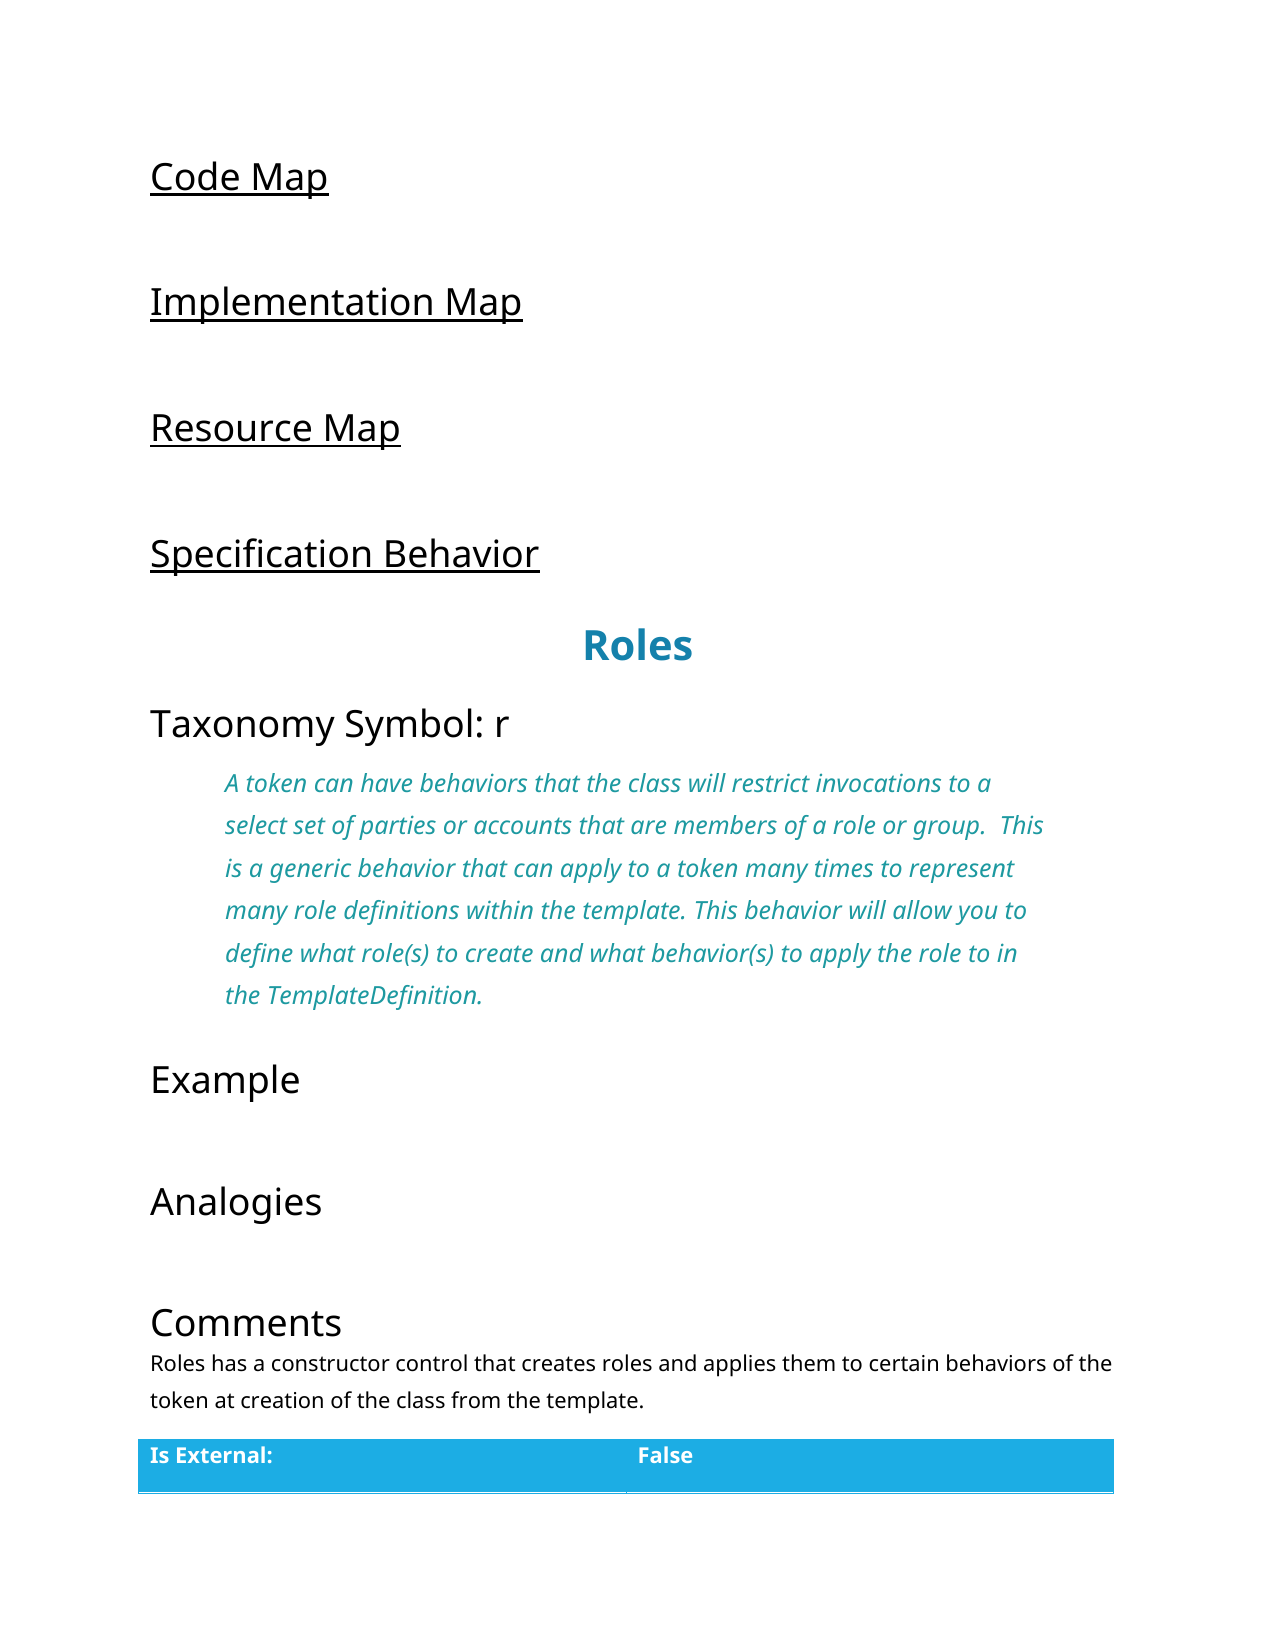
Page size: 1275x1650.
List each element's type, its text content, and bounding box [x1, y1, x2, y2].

subtitle Roles [150, 616, 1125, 672]
subtitle Specification Behavior [150, 527, 1125, 578]
subtitle Code Map [150, 150, 1125, 201]
subtitle Example [150, 1053, 1125, 1104]
table_header Is External: [139, 1440, 626, 1492]
text Roles has a constructor control that creates roles and applies them to certain behaviors of the token at creation of the class from the template. [150, 1348, 1125, 1415]
subtitle Analogies [150, 1175, 1125, 1226]
subtitle Implementation Map [150, 276, 1125, 327]
subtitle Comments [150, 1297, 1125, 1348]
subtitle Taxonomy Symbol: r [150, 697, 1125, 748]
subtitle Resource Map [150, 401, 1125, 452]
text A token can have behaviors that the class will restrict invocations to a select set of parties or accounts that are members of a role or group. This is a generic behavior that can apply to a token many times to represent many role definitions within the template. This behavior will allow you to define what role(s) to create and what behavior(s) to apply the role to in the TemplateDefinition. [225, 765, 1050, 1012]
table_header False [627, 1440, 1113, 1492]
